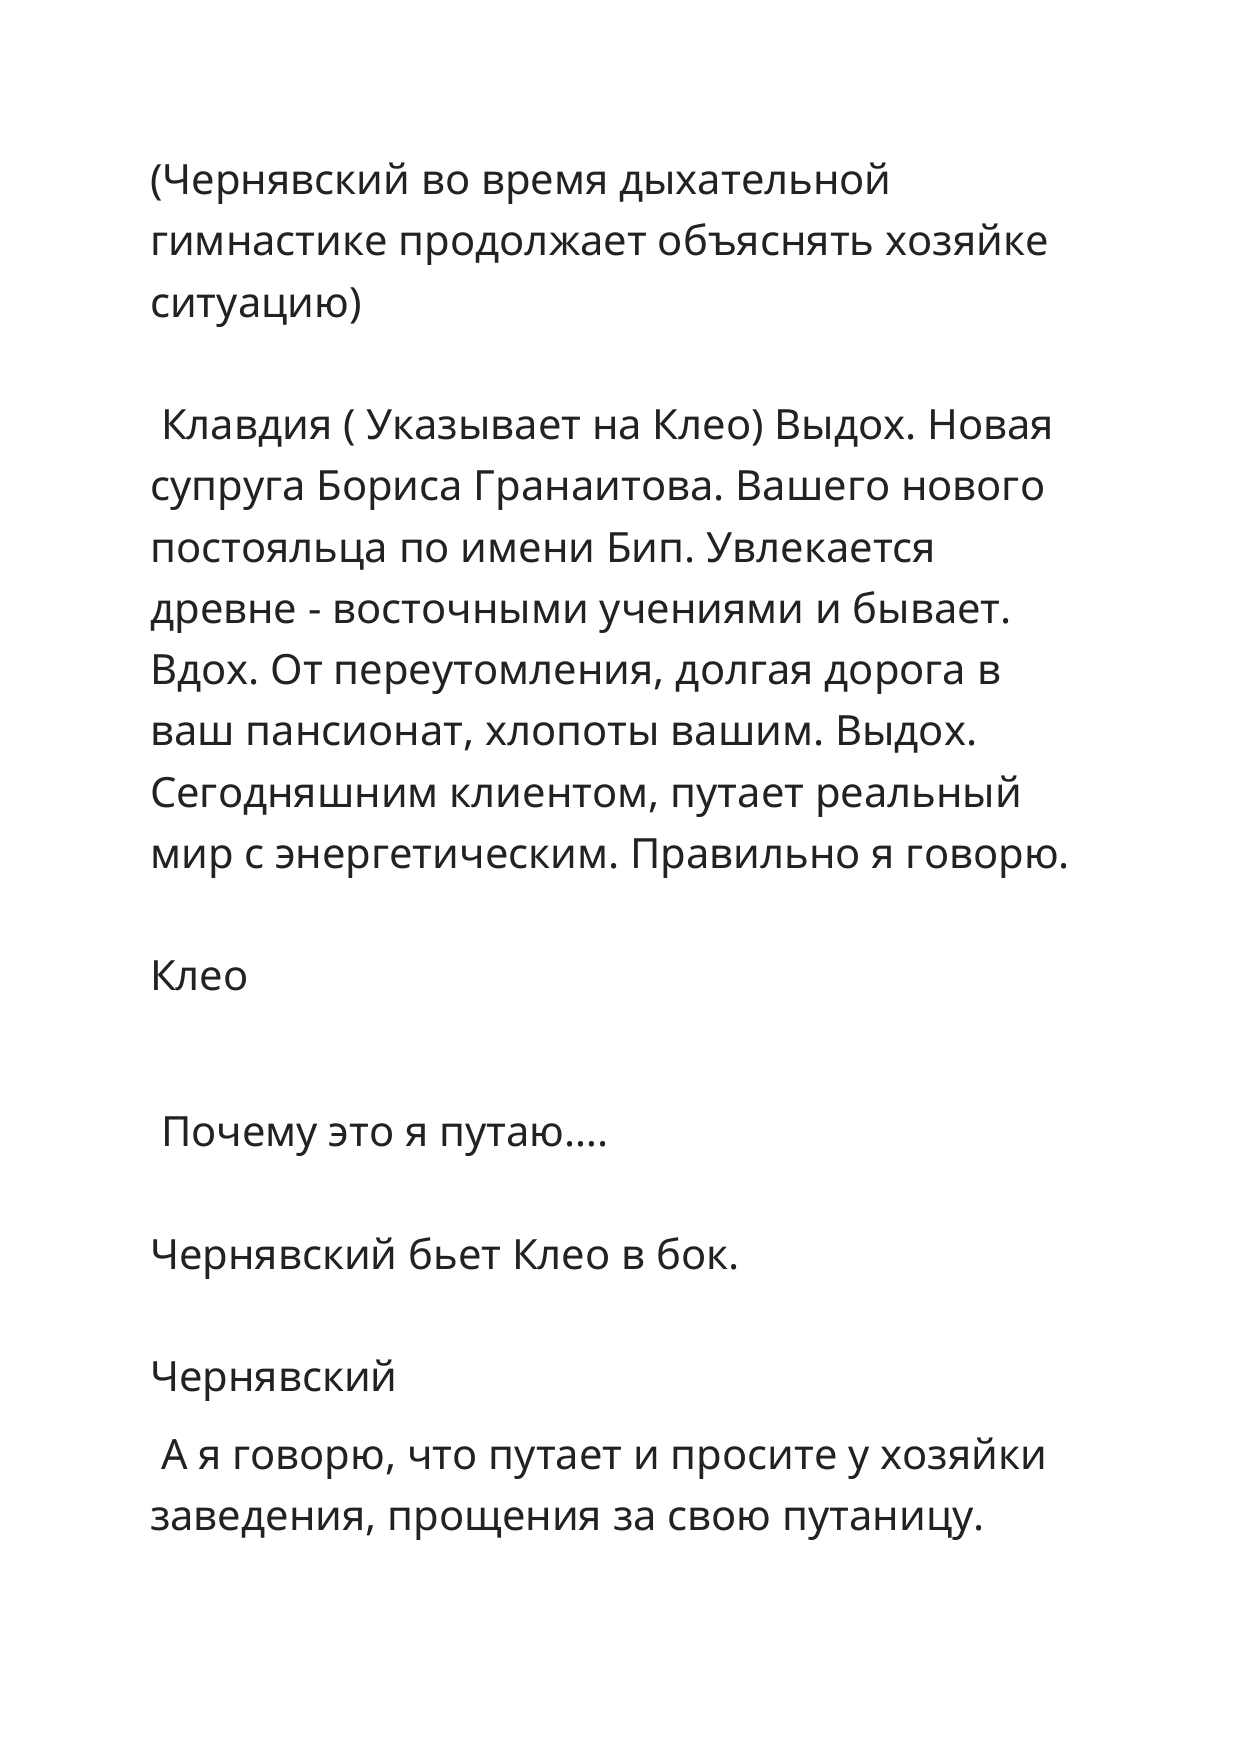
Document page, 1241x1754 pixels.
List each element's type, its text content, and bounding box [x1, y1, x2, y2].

text (Чернявский во время дыхательной гимнастике продолжает объяснять хозяйке ситуацию) Клавдия ( Указывает на Клео) Выдох. Новая супруга Бориса Гранаитова. Вашего нового постояльца по имени Бип. Увлекается древне - восточными учениями и бывает. Вдох. От переутомления, долгая дорога в ваш пансионат, хлопоты вашим. Выдох. Сегодняшним клиентом, путает реальный мир с энергетическим. Правильно я говорю. Клео [150, 150, 1090, 1003]
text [150, 1425, 1090, 1543]
text Почему это я путаю…. Чернявский бьет Клео в бок. Чернявский [150, 1102, 1090, 1404]
